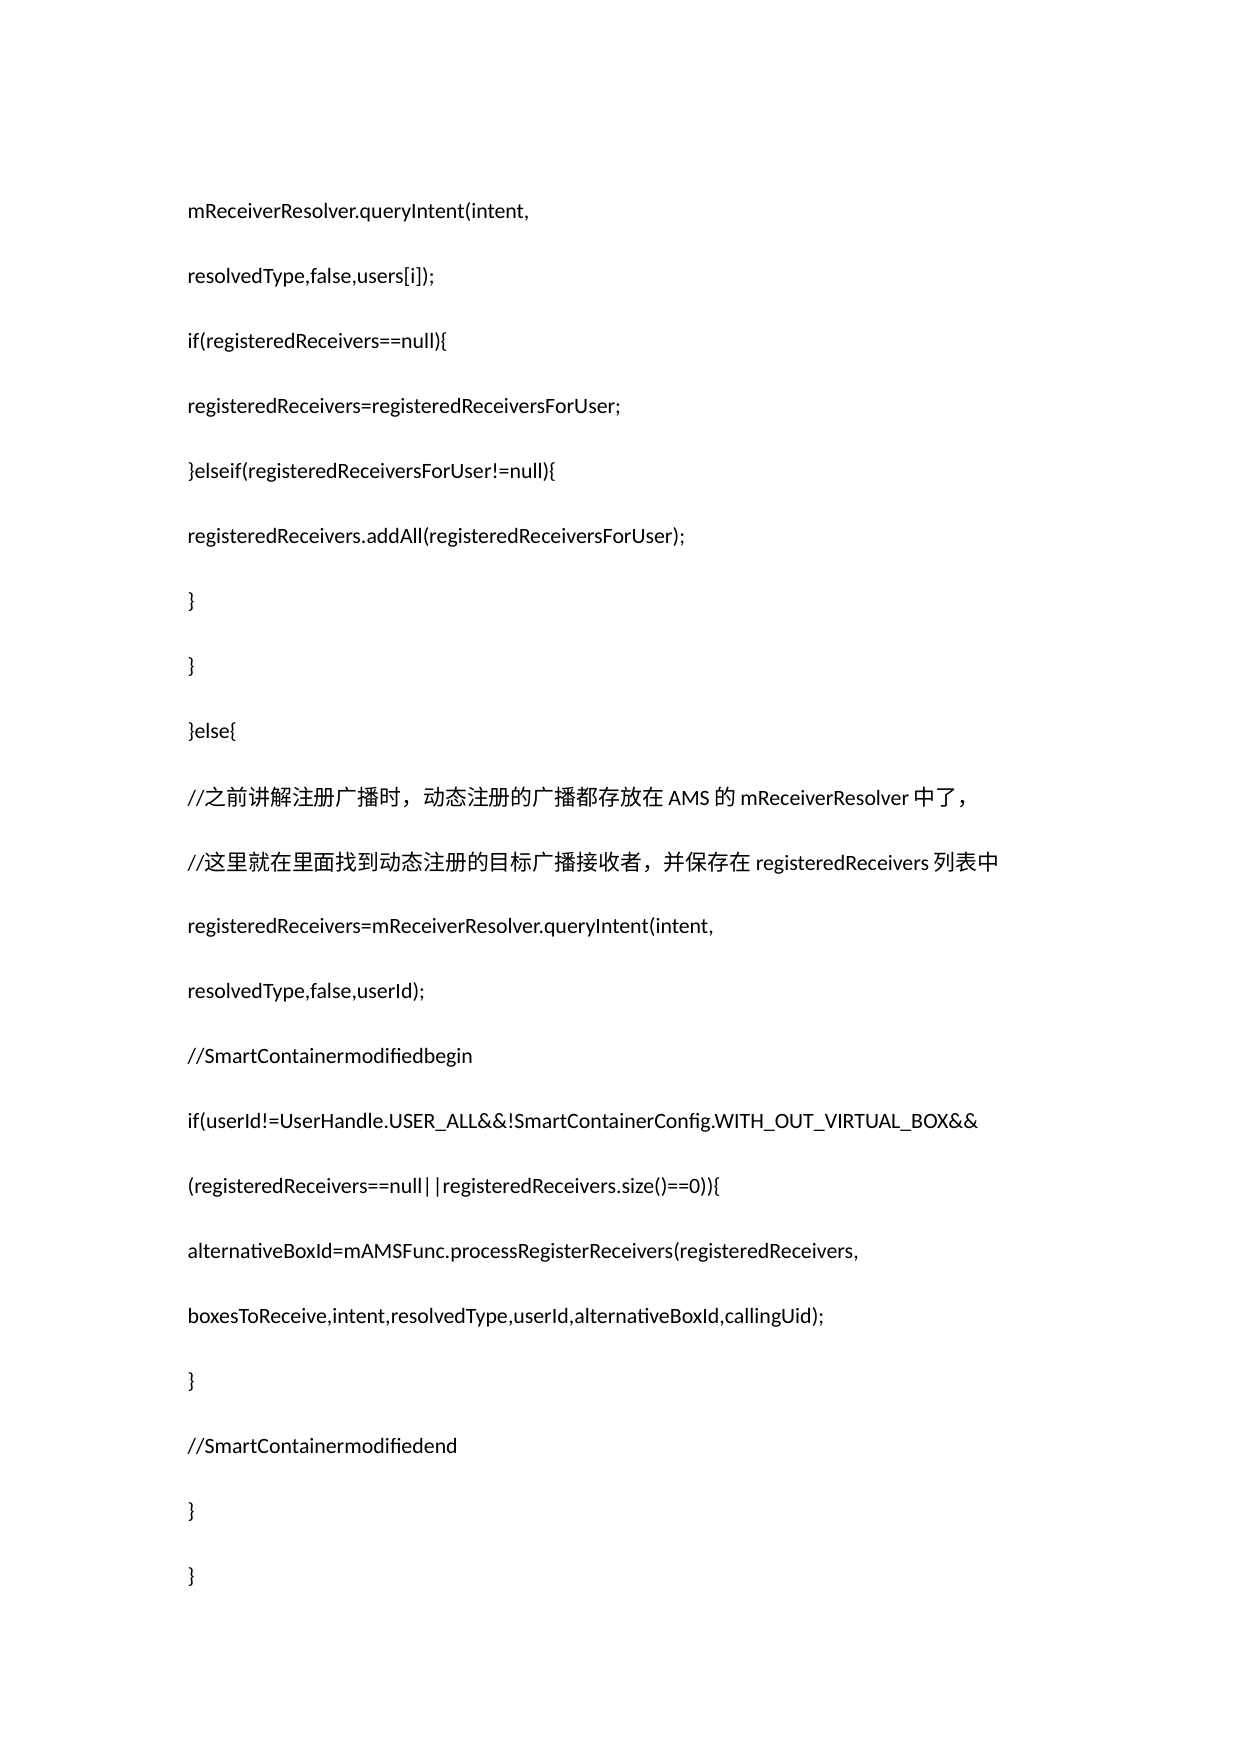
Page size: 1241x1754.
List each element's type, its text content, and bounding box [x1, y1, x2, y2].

text //SmartContainermodifiedend [187, 1429, 1053, 1462]
text resolvedType,false,users[i]); [187, 259, 1053, 292]
text } [187, 1559, 1053, 1592]
text if(registeredReceivers==null){ [187, 324, 1053, 357]
text }elseif(registeredReceiversForUser!=null){ [187, 454, 1053, 487]
text //之前讲解注册广播时，动态注册的广播都存放在AMS的mReceiverResolver中了， [187, 779, 1053, 812]
text //这里就在里面找到动态注册的目标广播接收者，并保存在registeredReceivers列表中 [187, 844, 1053, 877]
text registeredReceivers.addAll(registeredReceiversForUser); [187, 519, 1053, 552]
text boxesToReceive,intent,resolvedType,userId,alternativeBoxId,callingUid); [187, 1299, 1053, 1332]
text }else{ [187, 714, 1053, 747]
text } [187, 649, 1053, 682]
text //SmartContainermodifiedbegin [187, 1039, 1053, 1072]
text registeredReceivers=mReceiverResolver.queryIntent(intent, [187, 909, 1053, 942]
text (registeredReceivers==null||registeredReceivers.size()==0)){ [187, 1169, 1053, 1202]
text mReceiverResolver.queryIntent(intent, [187, 194, 1053, 227]
text } [187, 584, 1053, 617]
text alternativeBoxId=mAMSFunc.processRegisterReceivers(registeredReceivers, [187, 1234, 1053, 1267]
text resolvedType,false,userId); [187, 974, 1053, 1007]
text if(userId!=UserHandle.USER_ALL&&!SmartContainerConfig.WITH_OUT_VIRTUAL_BOX&& [187, 1104, 1053, 1137]
text } [187, 1494, 1053, 1527]
text } [187, 1364, 1053, 1397]
text registeredReceivers=registeredReceiversForUser; [187, 389, 1053, 422]
